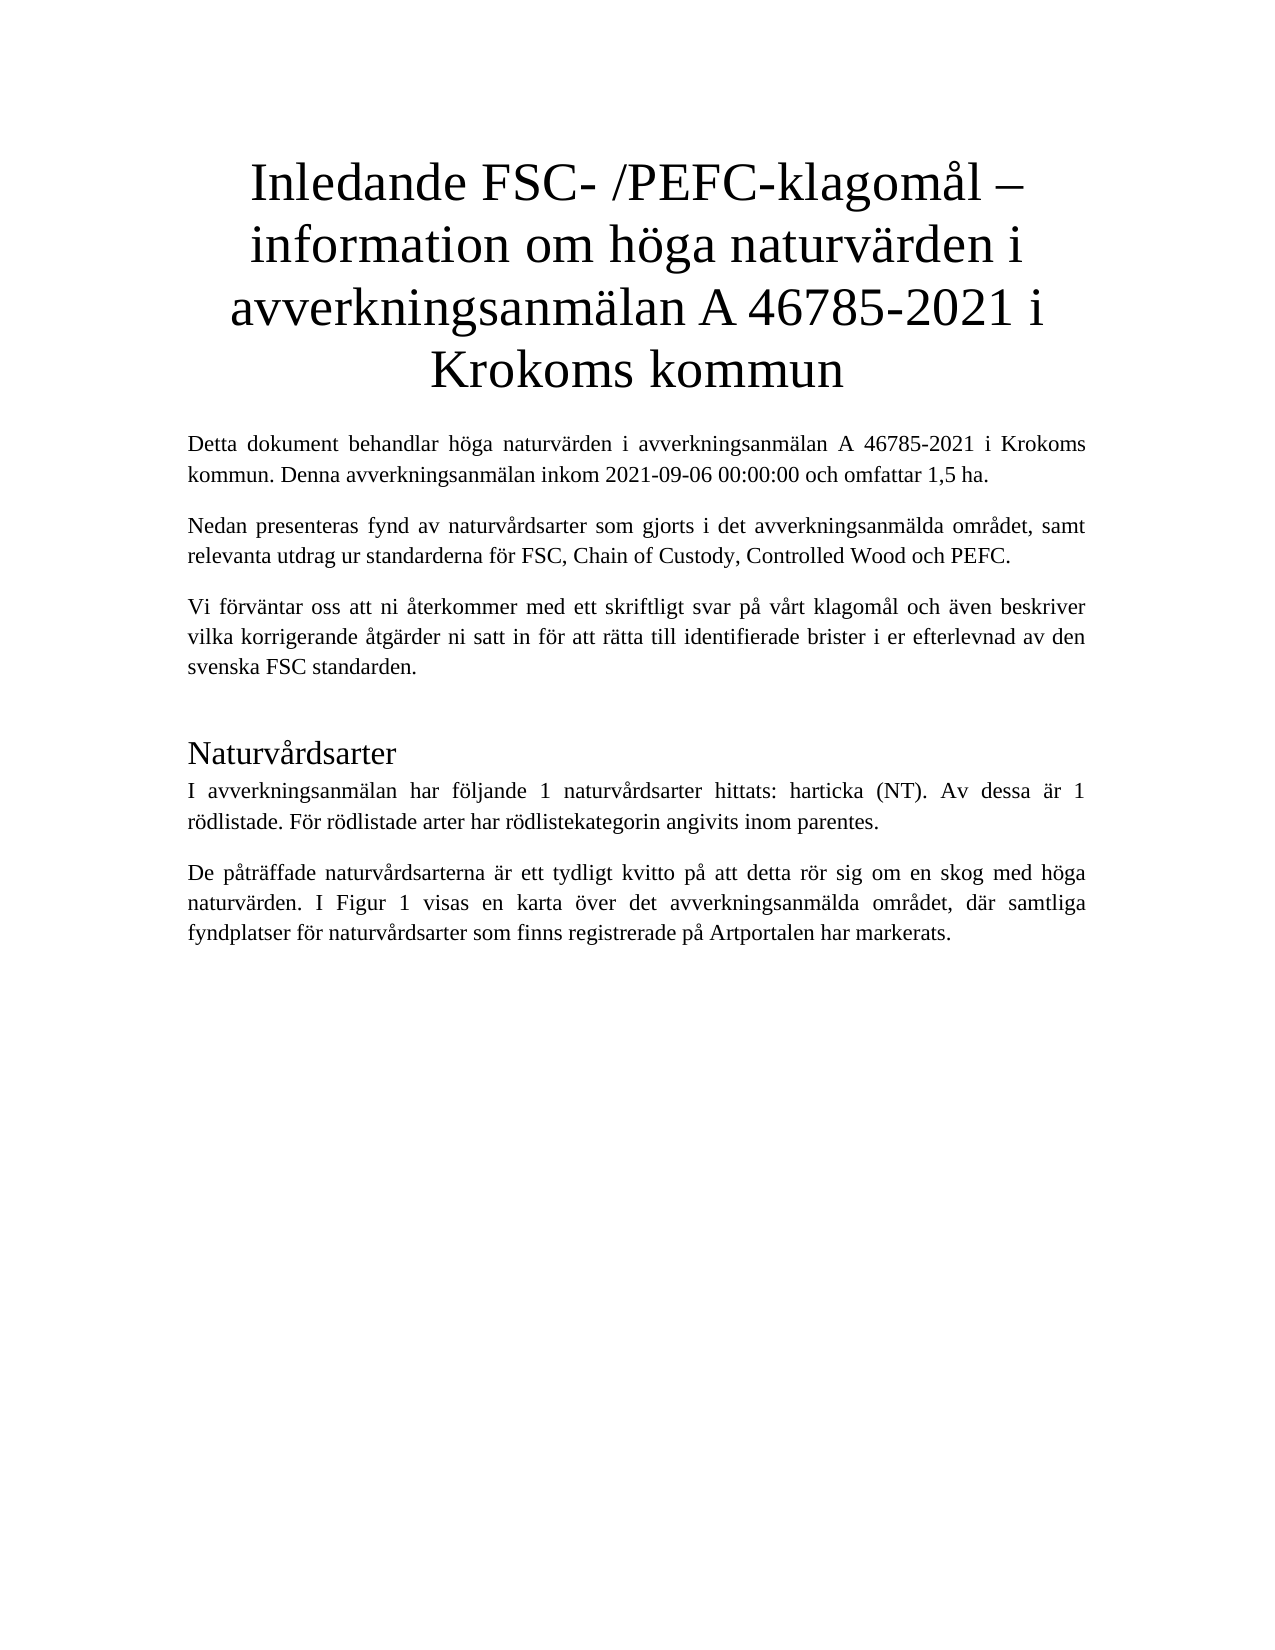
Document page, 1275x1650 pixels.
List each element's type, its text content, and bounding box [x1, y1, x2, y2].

text I avverkningsanmälan har följande 1 naturvårdsarter hittats: harticka (NT). Av dessa är 1 rödlistade. För rödlistade arter har rödlistekategorin angivits inom parentes. [187, 778, 1087, 834]
title Inledande FSC- /PEFC-klagomål – information om höga naturvärden i avverkningsanmälan A 46785-2021 i Krokoms kommun [187, 150, 1087, 399]
subtitle Naturvårdsarter [187, 733, 1087, 772]
text Nedan presenteras fynd av naturvårdsarter som gjorts i det avverkningsanmälda området, samt relevanta utdrag ur standarderna för FSC, Chain of Custody, Controlled Wood och PEFC. [187, 512, 1087, 568]
text Detta dokument behandlar höga naturvärden i avverkningsanmälan A 46785-2021 i Krokoms kommun. Denna avverkningsanmälan inkom 2021-09-06 00:00:00 och omfattar 1,5 ha. [187, 430, 1087, 487]
text De påträffade naturvårdsarterna är ett tydligt kvitto på att detta rör sig om en skog med höga naturvärden. I Figur 1 visas en karta över det avverkningsanmälda området, där samtliga fyndplatser för naturvårdsarter som finns registrerade på Artportalen har markerats. [187, 859, 1087, 946]
text Vi förväntar oss att ni återkommer med ett skriftligt svar på vårt klagomål och även beskriver vilka korrigerande åtgärder ni satt in för att rätta till identifierade brister i er efterlevnad av den svenska FSC standarden. [187, 593, 1087, 680]
